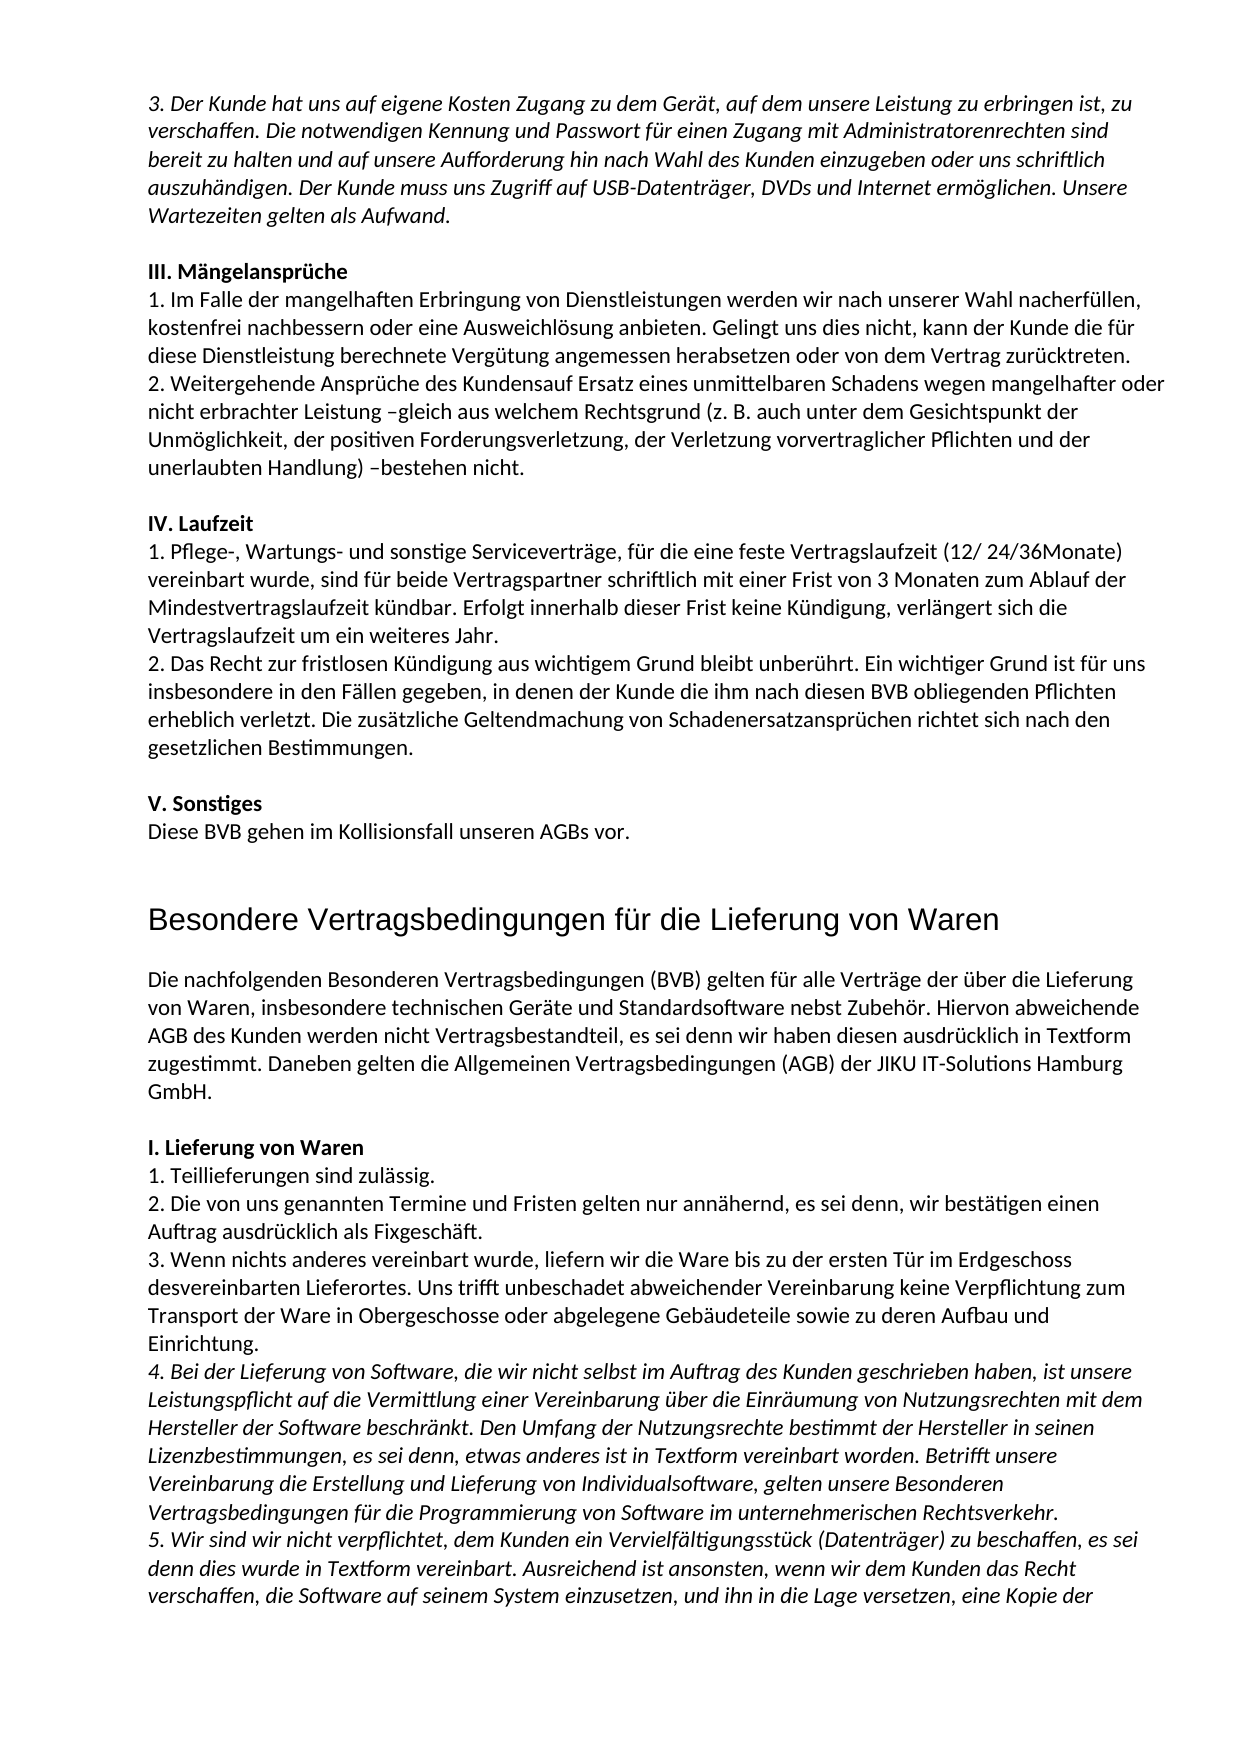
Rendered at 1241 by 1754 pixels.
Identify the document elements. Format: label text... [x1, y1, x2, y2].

text 4. Bei der Lieferung von Software, die wir nicht selbst im Auftrag des Kunden geschrieben haben, ist unsere Leistungspflicht auf die Vermittlung einer Vereinbarung über die Einräumung von Nutzungsrechten mit dem Hersteller der Software beschränkt. Den Umfang der Nutzungsrechte bestimmt der Hersteller in seinen Lizenzbestimmungen, es sei denn, etwas anderes ist in Textform vereinbart worden. Betrifft unsere Vereinbarung die Erstellung und Lieferung von Individualsoftware, gelten unsere Besonderen Vertragsbedingungen für die Programmierung von Software im unternehmerischen Rechtsverkehr. [148, 1357, 1167, 1526]
text I. Lieferung von Waren [148, 1133, 1167, 1161]
text III. Mängelansprüche [148, 257, 1167, 285]
text IV. Laufzeit [148, 509, 1167, 537]
text 2. Weitergehende Ansprüche des Kundensauf Ersatz eines unmittelbaren Schadens wegen mangelhafter oder nicht erbrachter Leistung –gleich aus welchem Rechtsgrund (z. B. auch unter dem Gesichtspunkt der Unmöglichkeit, der positiven Forderungsverletzung, der Verletzung vorvertraglicher Pflichten und der unerlaubten Handlung) –bestehen nicht. [148, 369, 1167, 481]
text Besondere Vertragsbedingungen für die Lieferung von Waren [148, 901, 1167, 937]
text 3. Der Kunde hat uns auf eigene Kosten Zugang zu dem Gerät, auf dem unsere Leistung zu erbringen ist, zu verschaffen. Die notwendigen Kennung und Passwort für einen Zugang mit Administratorenrechten sind bereit zu halten und auf unsere Aufforderung hin nach Wahl des Kunden einzugeben oder uns schriftlich auszuhändigen. Der Kunde muss uns Zugriff auf USB-Datenträger, DVDs und Internet ermöglichen. Unsere Wartezeiten gelten als Aufwand. [148, 89, 1167, 229]
text 1. Im Falle der mangelhaften Erbringung von Dienstleistungen werden wir nach unserer Wahl nacherfüllen, kostenfrei nachbessern oder eine Ausweichlösung anbieten. Gelingt uns dies nicht, kann der Kunde die für diese Dienstleistung berechnete Vergütung angemessen herabsetzen oder von dem Vertrag zurücktreten. [148, 285, 1167, 369]
text Diese BVB gehen im Kollisionsfall unseren AGBs vor. [148, 817, 1167, 845]
text 2. Die von uns genannten Termine und Fristen gelten nur annähernd, es sei denn, wir bestätigen einen Auftrag ausdrücklich als Fixgeschäft. [148, 1189, 1167, 1245]
text 3. Wenn nichts anderes vereinbart wurde, liefern wir die Ware bis zu der ersten Tür im Erdgeschoss desvereinbarten Lieferortes. Uns trifft unbeschadet abweichender Vereinbarung keine Verpflichtung zum Transport der Ware in Obergeschosse oder abgelegene Gebäudeteile sowie zu deren Aufbau und Einrichtung. [148, 1245, 1167, 1357]
text 1. Teillieferungen sind zulässig. [148, 1161, 1167, 1189]
text 1. Pflege-, Wartungs- und sonstige Serviceverträge, für die eine feste Vertragslaufzeit (12/ 24/36Monate) vereinbart wurde, sind für beide Vertragspartner schriftlich mit einer Frist von 3 Monaten zum Ablauf der Mindestvertragslaufzeit kündbar. Erfolgt innerhalb dieser Frist keine Kündigung, verlängert sich die Vertragslaufzeit um ein weiteres Jahr. [148, 537, 1167, 649]
text 2. Das Recht zur fristlosen Kündigung aus wichtigem Grund bleibt unberührt. Ein wichtiger Grund ist für uns insbesondere in den Fällen gegeben, in denen der Kunde die ihm nach diesen BVB obliegenden Pflichten erheblich verletzt. Die zusätzliche Geltendmachung von Schadenersatzansprüchen richtet sich nach den gesetzlichen Bestimmungen. [148, 649, 1167, 761]
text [148, 1526, 1167, 1610]
text Die nachfolgenden Besonderen Vertragsbedingungen (BVB) gelten für alle Verträge der über die Lieferung von Waren, insbesondere technischen Geräte und Standardsoftware nebst Zubehör. Hiervon abweichende AGB des Kunden werden nicht Vertragsbestandteil, es sei denn wir haben diesen ausdrücklich in Textform zugestimmt. Daneben gelten die Allgemeinen Vertragsbedingungen (AGB) der JIKU IT-Solutions Hamburg GmbH. [148, 965, 1167, 1105]
text V. Sonstiges [148, 789, 1167, 817]
